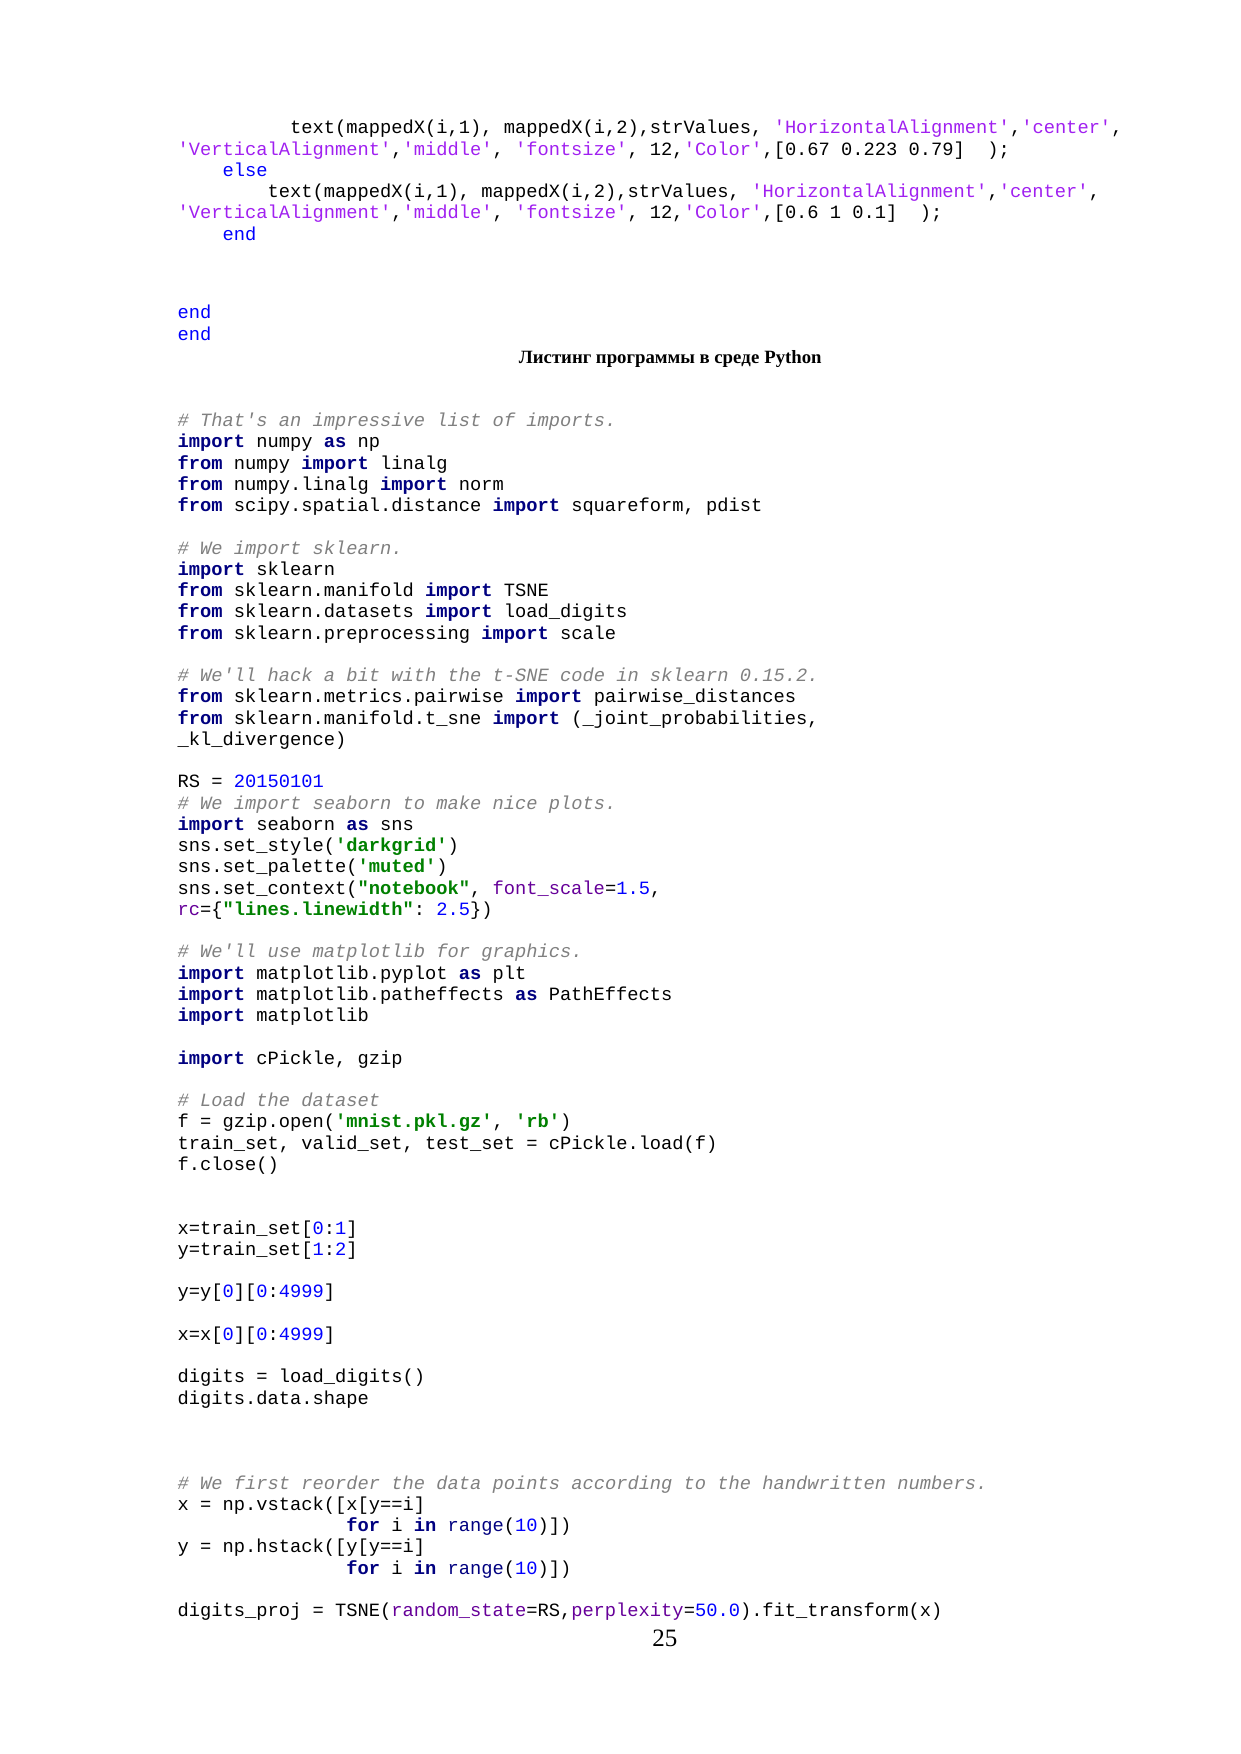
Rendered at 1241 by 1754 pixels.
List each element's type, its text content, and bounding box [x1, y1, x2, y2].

text text(mappedX(i,1), mappedX(i,2),strValues, 'HorizontalAlignment','center', 'VerticalAlignment','middle', 'fontsize', 12,'Color',[0.6 1 0.1] ); [177, 182, 1152, 224]
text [177, 411, 1152, 1622]
text end [177, 224, 1152, 246]
text end [177, 324, 1152, 346]
text Листинг программы в среде Python [177, 346, 1152, 367]
text end [177, 303, 1152, 324]
text else [177, 161, 1152, 182]
text text(mappedX(i,1), mappedX(i,2),strValues, 'HorizontalAlignment','center', 'VerticalAlignment','middle', 'fontsize', 12,'Color',[0.67 0.223 0.79] ); [177, 118, 1152, 161]
